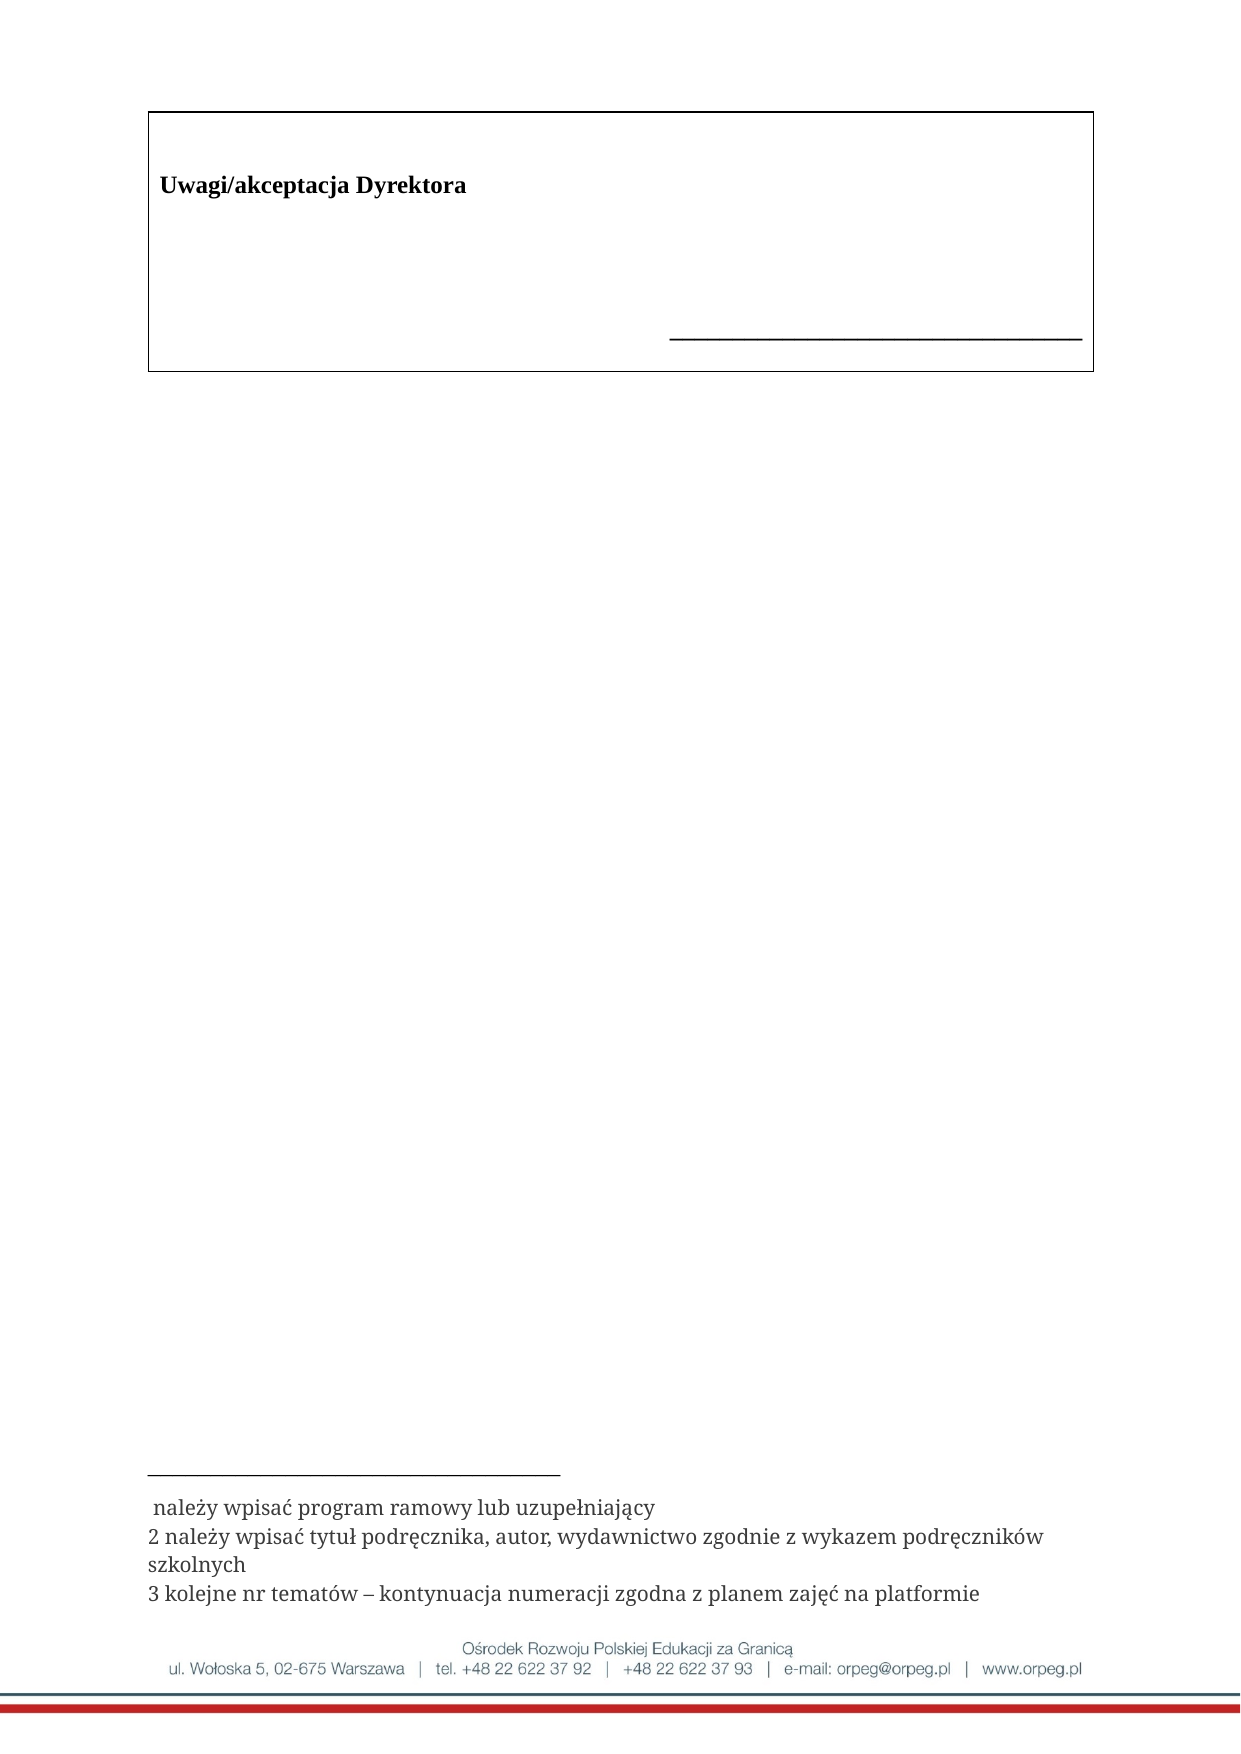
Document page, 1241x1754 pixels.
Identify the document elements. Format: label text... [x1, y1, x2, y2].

text 3 kolejne nr tematów – kontynuacja numeracji zgodna z planem zajęć na platformie [148, 1579, 1093, 1607]
picture [0, 1620, 1241, 1746]
text 2 należy wpisać tytuł podręcznika, autor, wydawnictwo zgodnie z wykazem podręczników szkolnych [148, 1522, 1093, 1579]
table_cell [149, 113, 1093, 371]
text należy wpisać program ramowy lub uzupełniający [148, 1493, 1093, 1522]
text _________________________________ [148, 1450, 1093, 1479]
